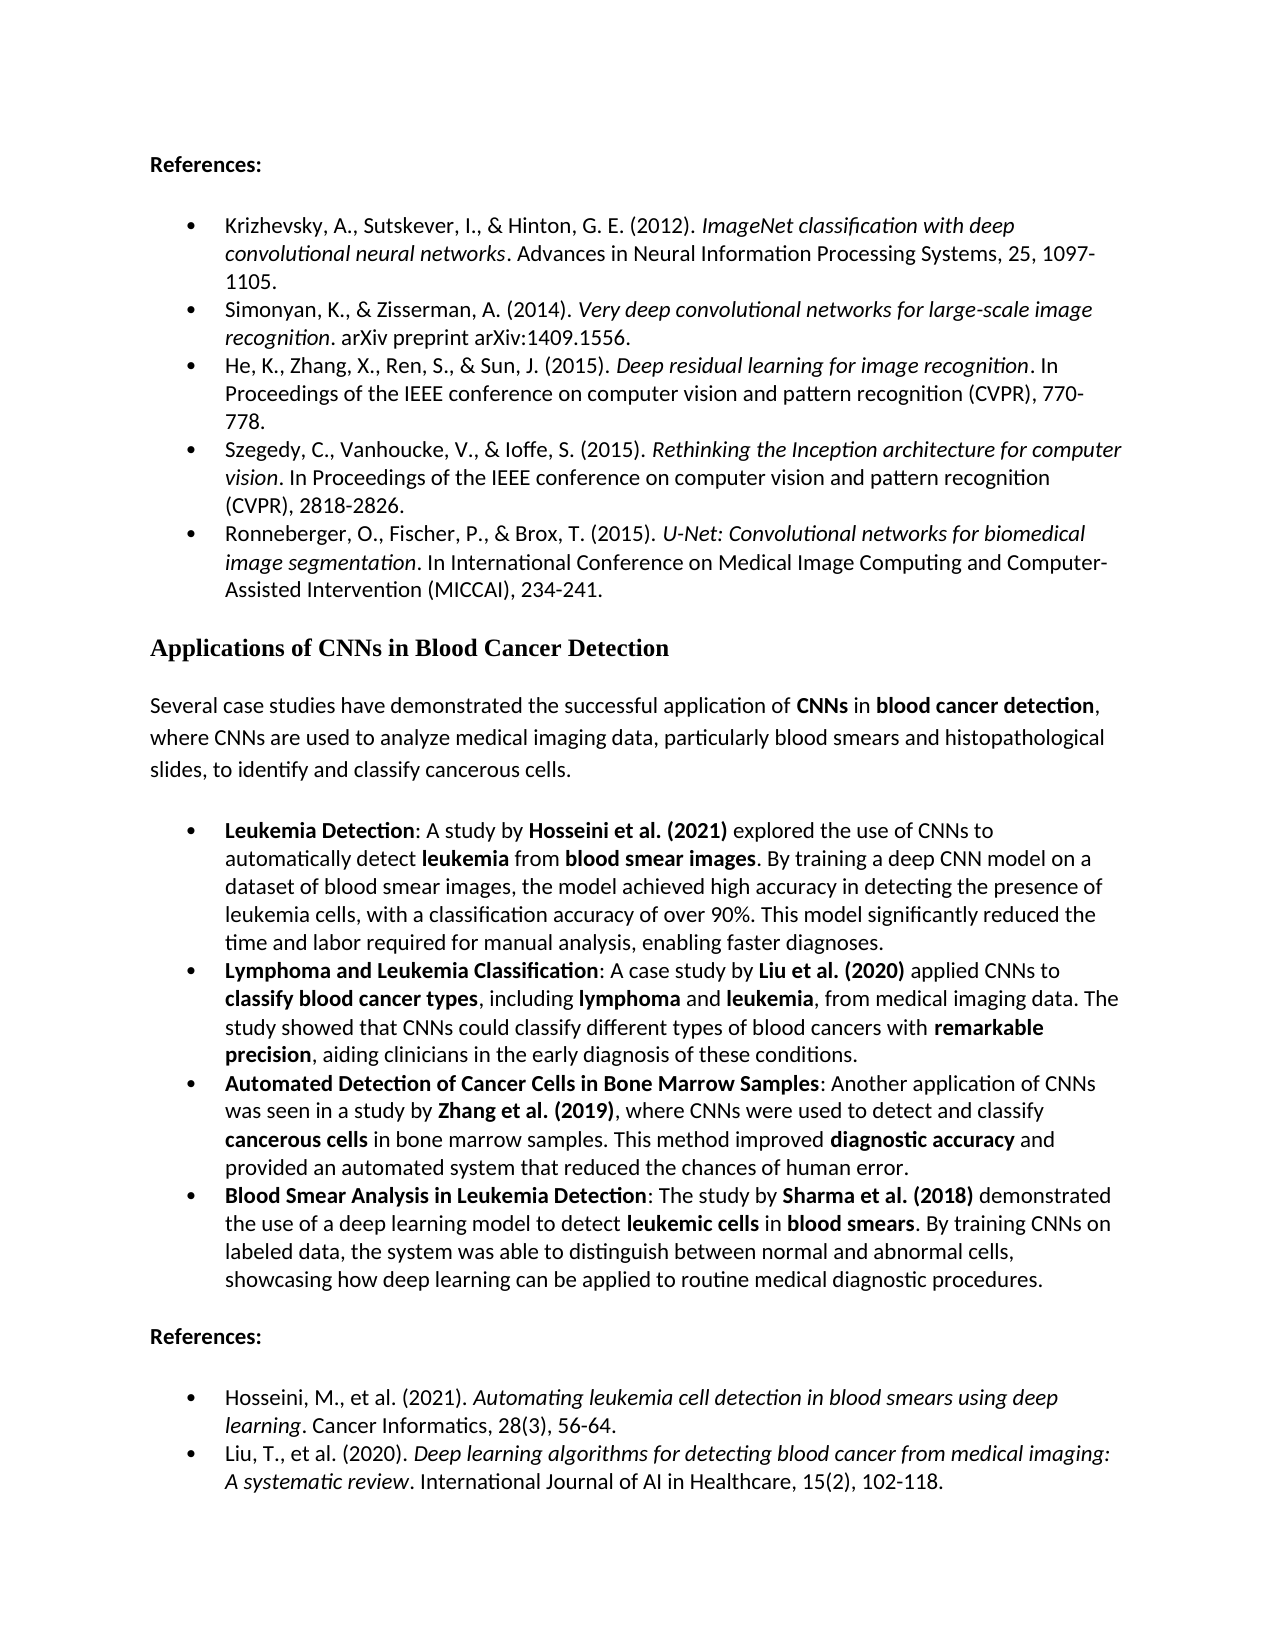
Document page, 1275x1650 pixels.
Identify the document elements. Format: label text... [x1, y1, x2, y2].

list Szegedy, C., Vanhoucke, V., & Ioffe, S. (2015). Rethinking the Inception architecture for computer vision. In Proceedings of the IEEE conference on computer vision and pattern recognition (CVPR), 2818-2826. [187, 436, 1125, 519]
list Automated Detection of Cancer Cells in Bone Marrow Samples: Another application of CNNs was seen in a study by Zhang et al. (2019), where CNNs were used to detect and classify cancerous cells in bone marrow samples. This method improved diagnostic accuracy and provided an automated system that reduced the chances of human error. [187, 1069, 1125, 1181]
text Several case studies have demonstrated the successful application of CNNs in blood cancer detection, where CNNs are used to analyze medical imaging data, particularly blood smears and histopathological slides, to identify and classify cancerous cells. [150, 691, 1125, 783]
subtitle Applications of CNNs in Blood Cancer Detection [150, 633, 1125, 662]
text References: [150, 150, 1125, 178]
list Leukemia Detection: A study by Hosseini et al. (2021) explored the use of CNNs to automatically detect leukemia from blood smear images. By training a deep CNN model on a dataset of blood smear images, the model achieved high accuracy in detecting the presence of leukemia cells, with a classification accuracy of over 90%. This model significantly reduced the time and labor required for manual analysis, enabling faster diagnoses. [187, 816, 1125, 957]
text References: [150, 1322, 1125, 1350]
list Ronneberger, O., Fischer, P., & Brox, T. (2015). U-Net: Convolutional networks for biomedical image segmentation. In International Conference on Medical Image Computing and Computer-Assisted Intervention (MICCAI), 234-241. [187, 519, 1125, 604]
list Liu, T., et al. (2020). Deep learning algorithms for detecting blood cancer from medical imaging: A systematic review. International Journal of AI in Healthcare, 15(2), 102-118. [187, 1439, 1125, 1495]
list He, K., Zhang, X., Ren, S., & Sun, J. (2015). Deep residual learning for image recognition. In Proceedings of the IEEE conference on computer vision and pattern recognition (CVPR), 770-778. [187, 351, 1125, 436]
list Simonyan, K., & Zisserman, A. (2014). Very deep convolutional networks for large-scale image recognition. arXiv preprint arXiv:1409.1556. [187, 295, 1125, 351]
list Blood Smear Analysis in Leukemia Detection: The study by Sharma et al. (2018) demonstrated the use of a deep learning model to detect leukemic cells in blood smears. By training CNNs on labeled data, the system was able to distinguish between normal and abnormal cells, showcasing how deep learning can be applied to routine medical diagnostic procedures. [187, 1181, 1125, 1293]
list Hosseini, M., et al. (2021). Automating leukemia cell detection in blood smears using deep learning. Cancer Informatics, 28(3), 56-64. [187, 1383, 1125, 1439]
list Lymphoma and Leukemia Classification: A case study by Liu et al. (2020) applied CNNs to classify blood cancer types, including lymphoma and leukemia, from medical imaging data. The study showed that CNNs could classify different types of blood cancers with remarkable precision, aiding clinicians in the early diagnosis of these conditions. [187, 957, 1125, 1069]
list Krizhevsky, A., Sutskever, I., & Hinton, G. E. (2012). ImageNet classification with deep convolutional neural networks. Advances in Neural Information Processing Systems, 25, 1097-1105. [187, 211, 1125, 295]
